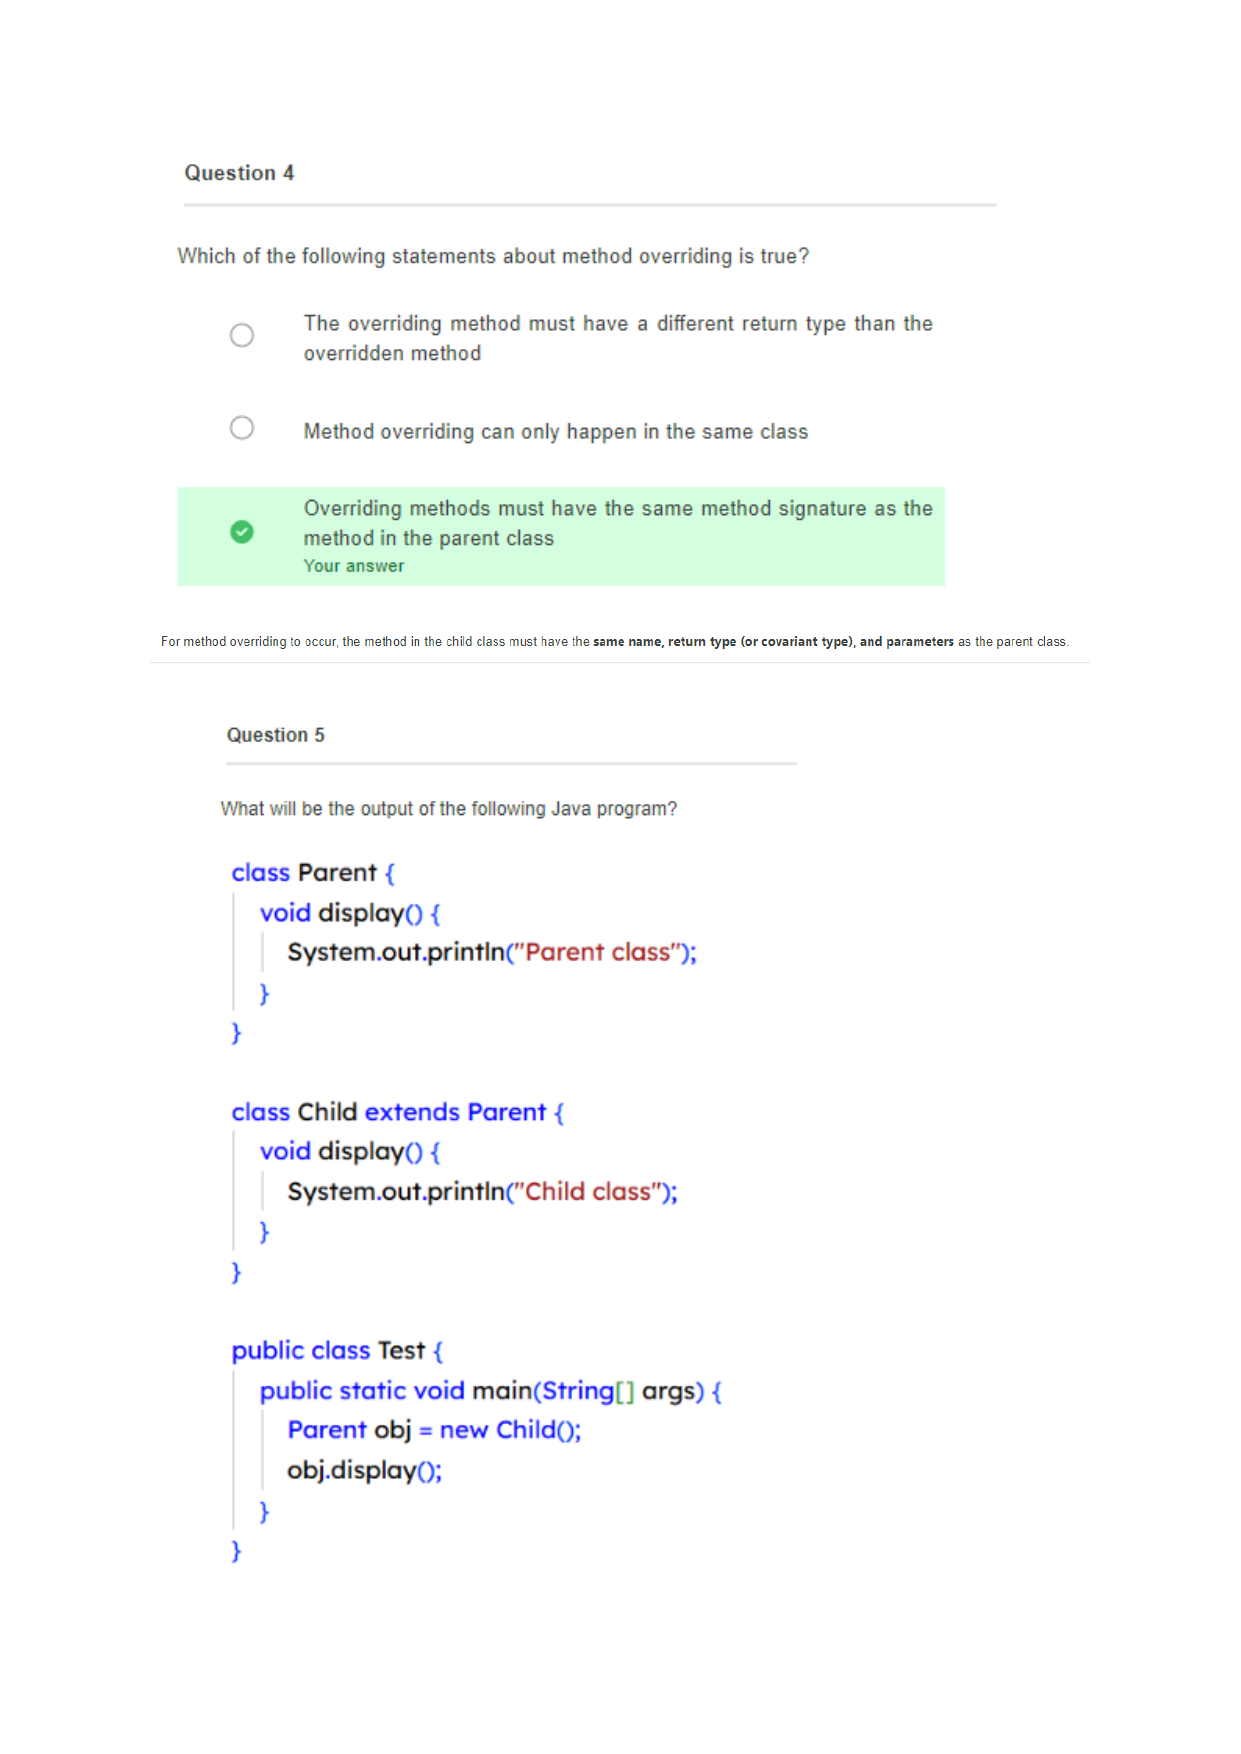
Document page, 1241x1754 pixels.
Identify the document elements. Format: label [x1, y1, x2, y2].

picture [150, 612, 1091, 674]
picture [150, 692, 797, 1571]
picture [150, 150, 997, 594]
